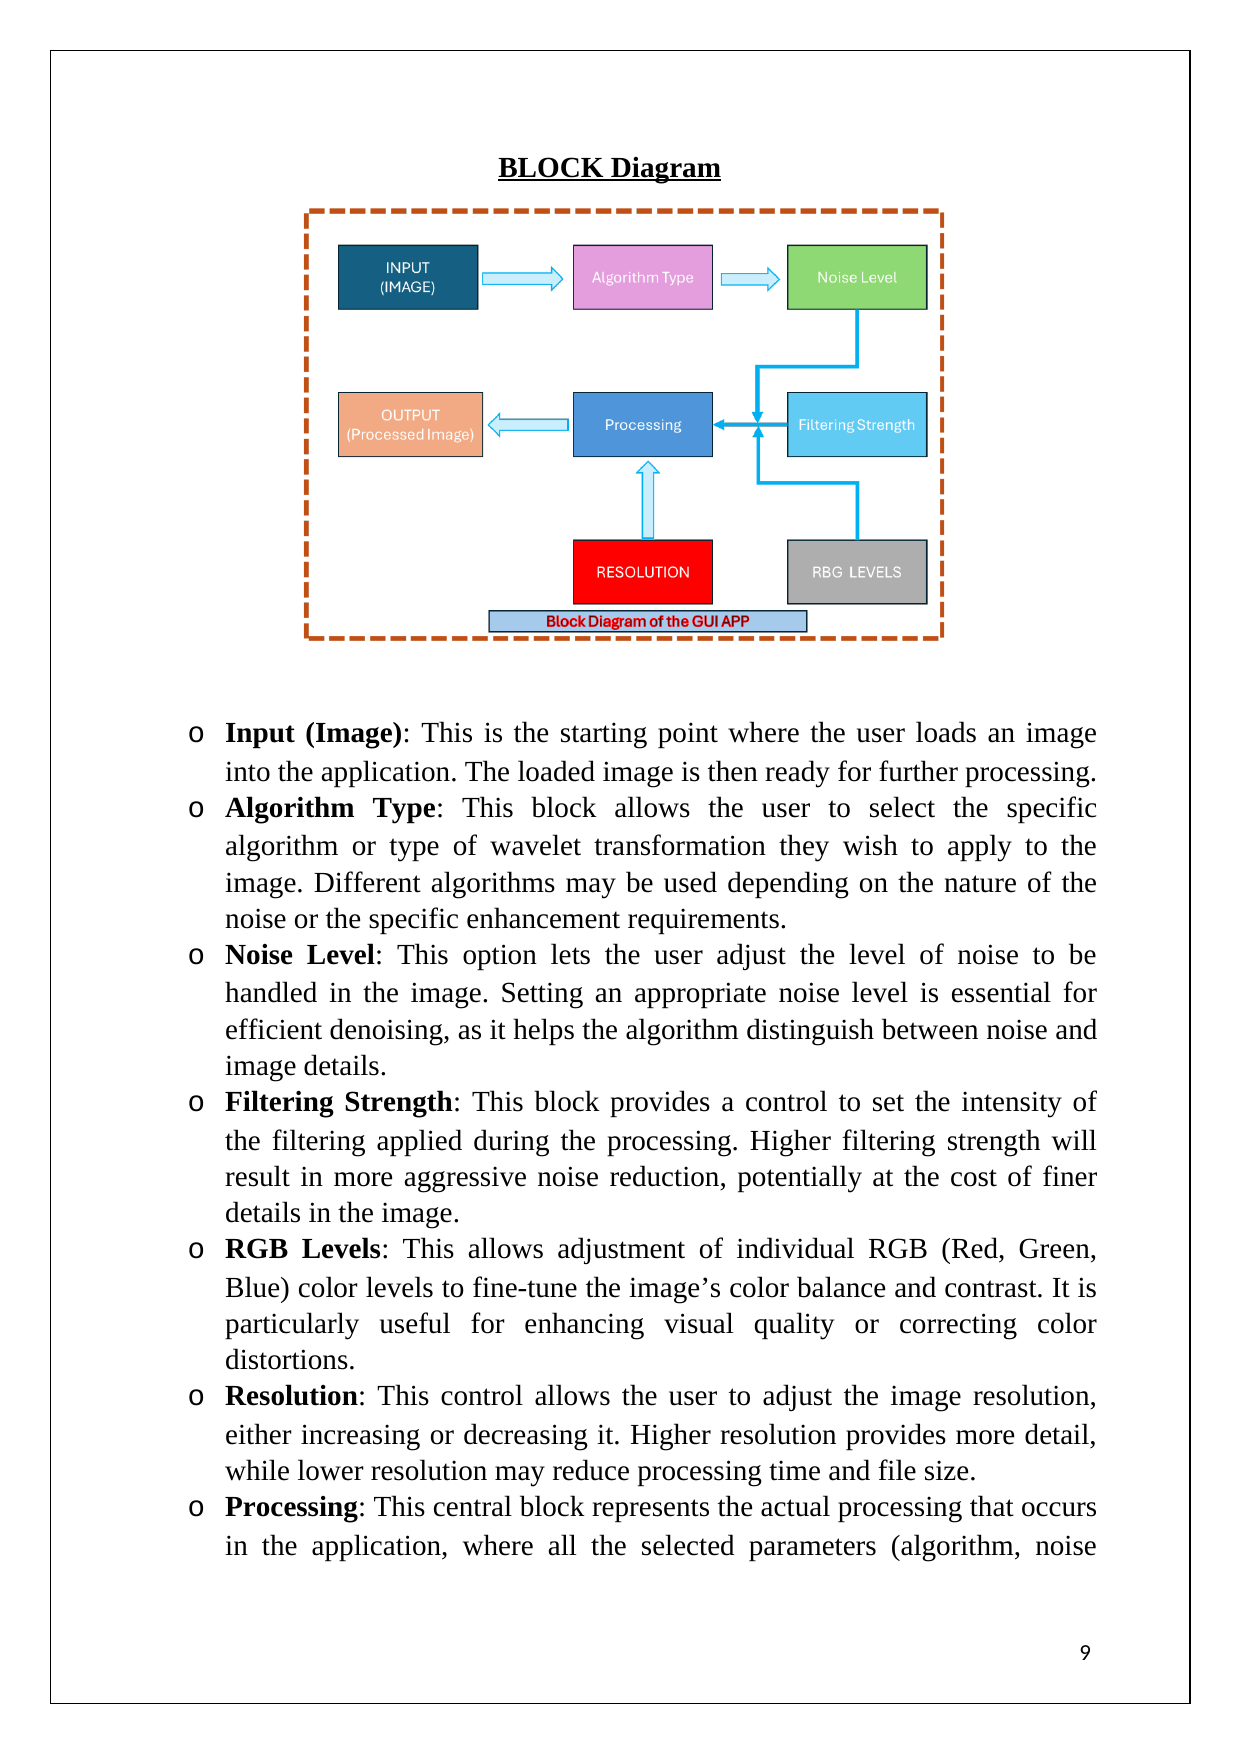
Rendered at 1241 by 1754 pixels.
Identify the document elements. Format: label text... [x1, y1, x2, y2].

list Resolution: This control allows the user to adjust the image resolution, either increasing or decreasing it. Higher resolution provides more detail, while lower resolution may reduce processing time and file size. [187, 1378, 1098, 1487]
picture [303, 208, 945, 641]
list Input (Image): This is the starting point where the user loads an image into the application. The loaded image is then ready for further processing. [187, 715, 1098, 787]
list Algorithm Type: This block allows the user to select the specific algorithm or type of wavelet transformation they wish to apply to the image. Different algorithms may be used depending on the nature of the noise or the specific enhancement requirements. [187, 790, 1098, 934]
list Filtering Strength: This block provides a control to set the intensity of the filtering applied during the processing. Higher filtering strength will result in more aggressive noise reduction, potentially at the cost of finer details in the image. [187, 1084, 1098, 1228]
list RGB Levels: This allows adjustment of individual RGB (Red, Green, Blue) color levels to fine-tune the image’s color balance and contrast. It is particularly useful for enhancing visual quality or correcting color distortions. [187, 1231, 1098, 1376]
list Noise Level: This option lets the user adjust the level of noise to be handled in the image. Setting an appropriate noise level is essential for efficient denoising, as it helps the algorithm distinguish between noise and image details. [187, 937, 1098, 1081]
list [187, 1489, 1098, 1561]
subtitle BLOCK Diagram [193, 150, 1026, 183]
